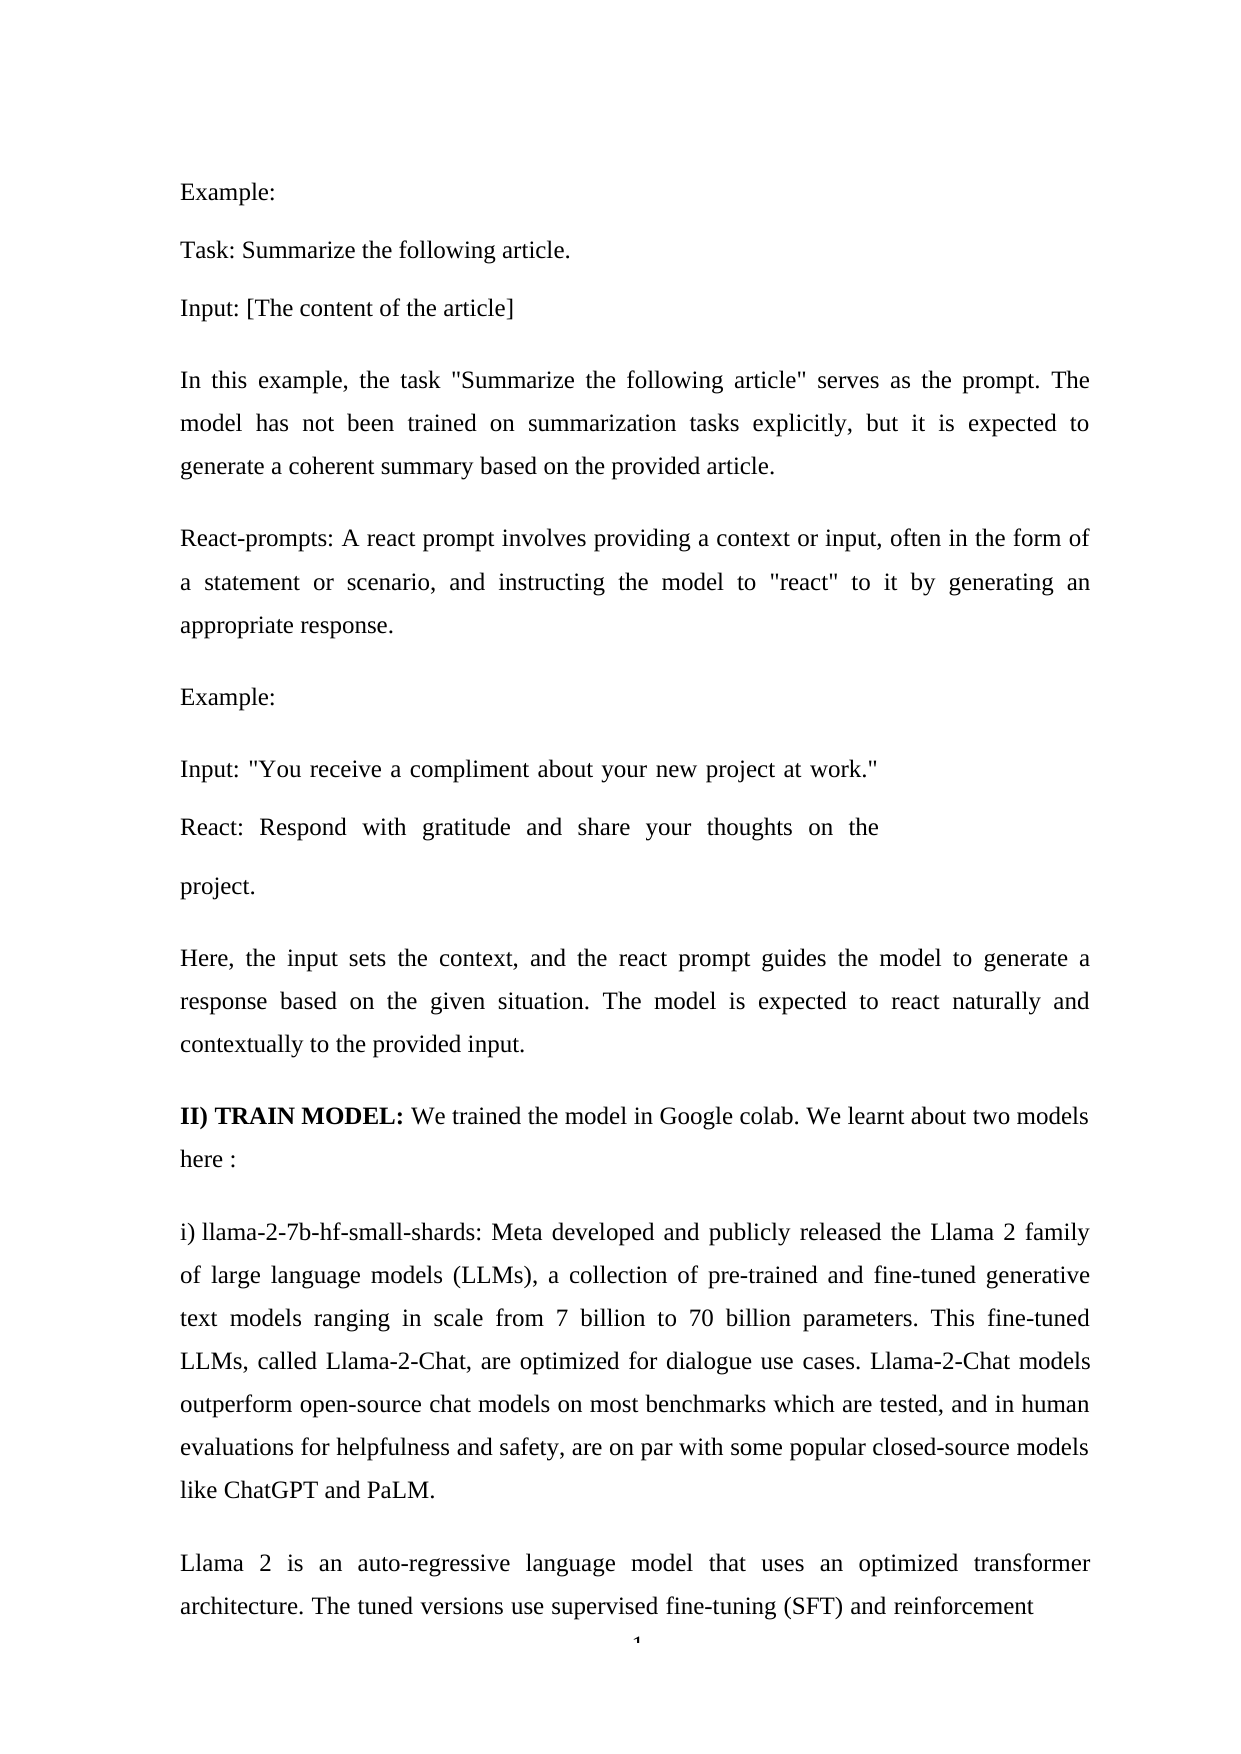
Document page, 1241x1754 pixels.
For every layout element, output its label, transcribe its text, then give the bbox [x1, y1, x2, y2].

text Input: "You receive a compliment about your new project at work." React: Respond with gratitude and share your thoughts on the project. [180, 754, 879, 899]
text Task: Summarize the following article. Input: [The content of the article] [180, 235, 571, 322]
text Example: [180, 682, 1188, 711]
list TRAIN MODEL: We trained the model in Google colab. We learnt about two models here : [180, 1101, 1090, 1173]
text React-prompts: A react prompt involves providing a context or input, often in the form of a statement or scenario, and instructing the model to "react" to it by generating an appropriate response. [180, 523, 1090, 638]
list llama-2-7b-hf-small-shards: Meta developed and publicly released the Llama 2 family of large language models (LLMs), a collection of pre-trained and fine-tuned generative text models ranging in scale from 7 billion to 70 billion parameters. This fine-tuned LLMs, called Llama-2-Chat, are optimized for dialogue use cases. Llama-2-Chat models outperform open-source chat models on most benchmarks which are tested, and in human evaluations for helpfulness and safety, are on par with some popular closed-source models like ChatGPT and PaLM. [180, 1217, 1091, 1504]
text In this example, the task "Summarize the following article" serves as the prompt. The model has not been trained on summarization tasks explicitly, but it is expected to generate a coherent summary based on the provided article. [180, 365, 1090, 480]
text Llama 2 is an auto-regressive language model that uses an optimized transformer architecture. The tuned versions use supervised fine-tuning (SFT) and reinforcement [180, 1548, 1090, 1620]
text Here, the input sets the context, and the react prompt guides the model to generate a response based on the given situation. The model is expected to react naturally and contextually to the provided input. [180, 943, 1090, 1058]
text Example: [180, 177, 1188, 206]
